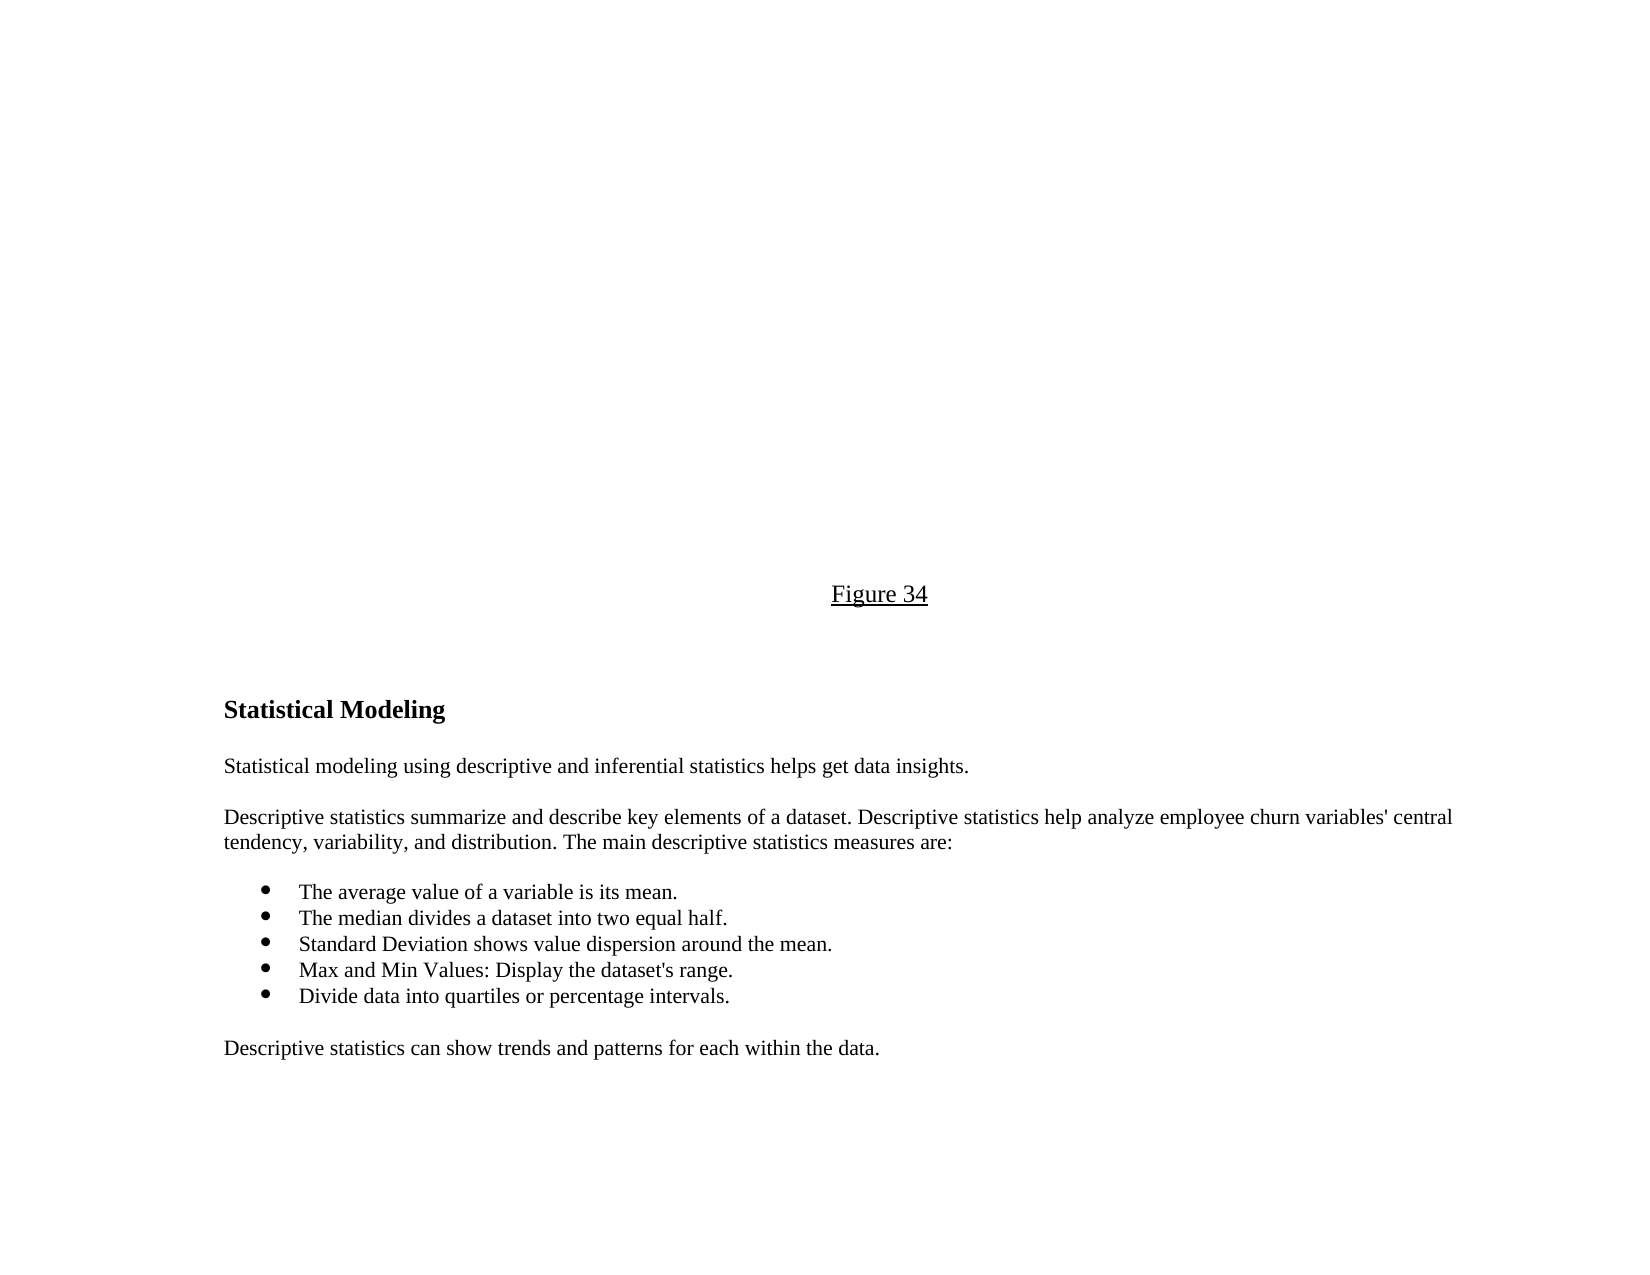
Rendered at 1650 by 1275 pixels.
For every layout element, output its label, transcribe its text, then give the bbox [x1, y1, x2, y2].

subtitle Max and Min Values: Display the dataset's range. [261, 957, 1535, 983]
subtitle Statistical Modeling [223, 694, 1535, 724]
subtitle Standard Deviation shows value dispersion around the mean. [261, 931, 1535, 957]
subtitle Figure 34 [223, 579, 1535, 608]
subtitle The median divides a dataset into two equal half. [261, 905, 1535, 931]
subtitle Descriptive statistics can show trends and patterns for each within the data. [223, 1035, 1535, 1060]
subtitle Divide data into quartiles or percentage intervals. [261, 983, 1535, 1009]
subtitle Statistical modeling using descriptive and inferential statistics helps get data insights. [223, 753, 1535, 778]
subtitle The average value of a variable is its mean. [261, 879, 1535, 905]
subtitle Descriptive statistics summarize and describe key elements of a dataset. Descriptive statistics help analyze employee churn variables' central tendency, variability, and distribution. The main descriptive statistics measures are: [223, 804, 1535, 854]
